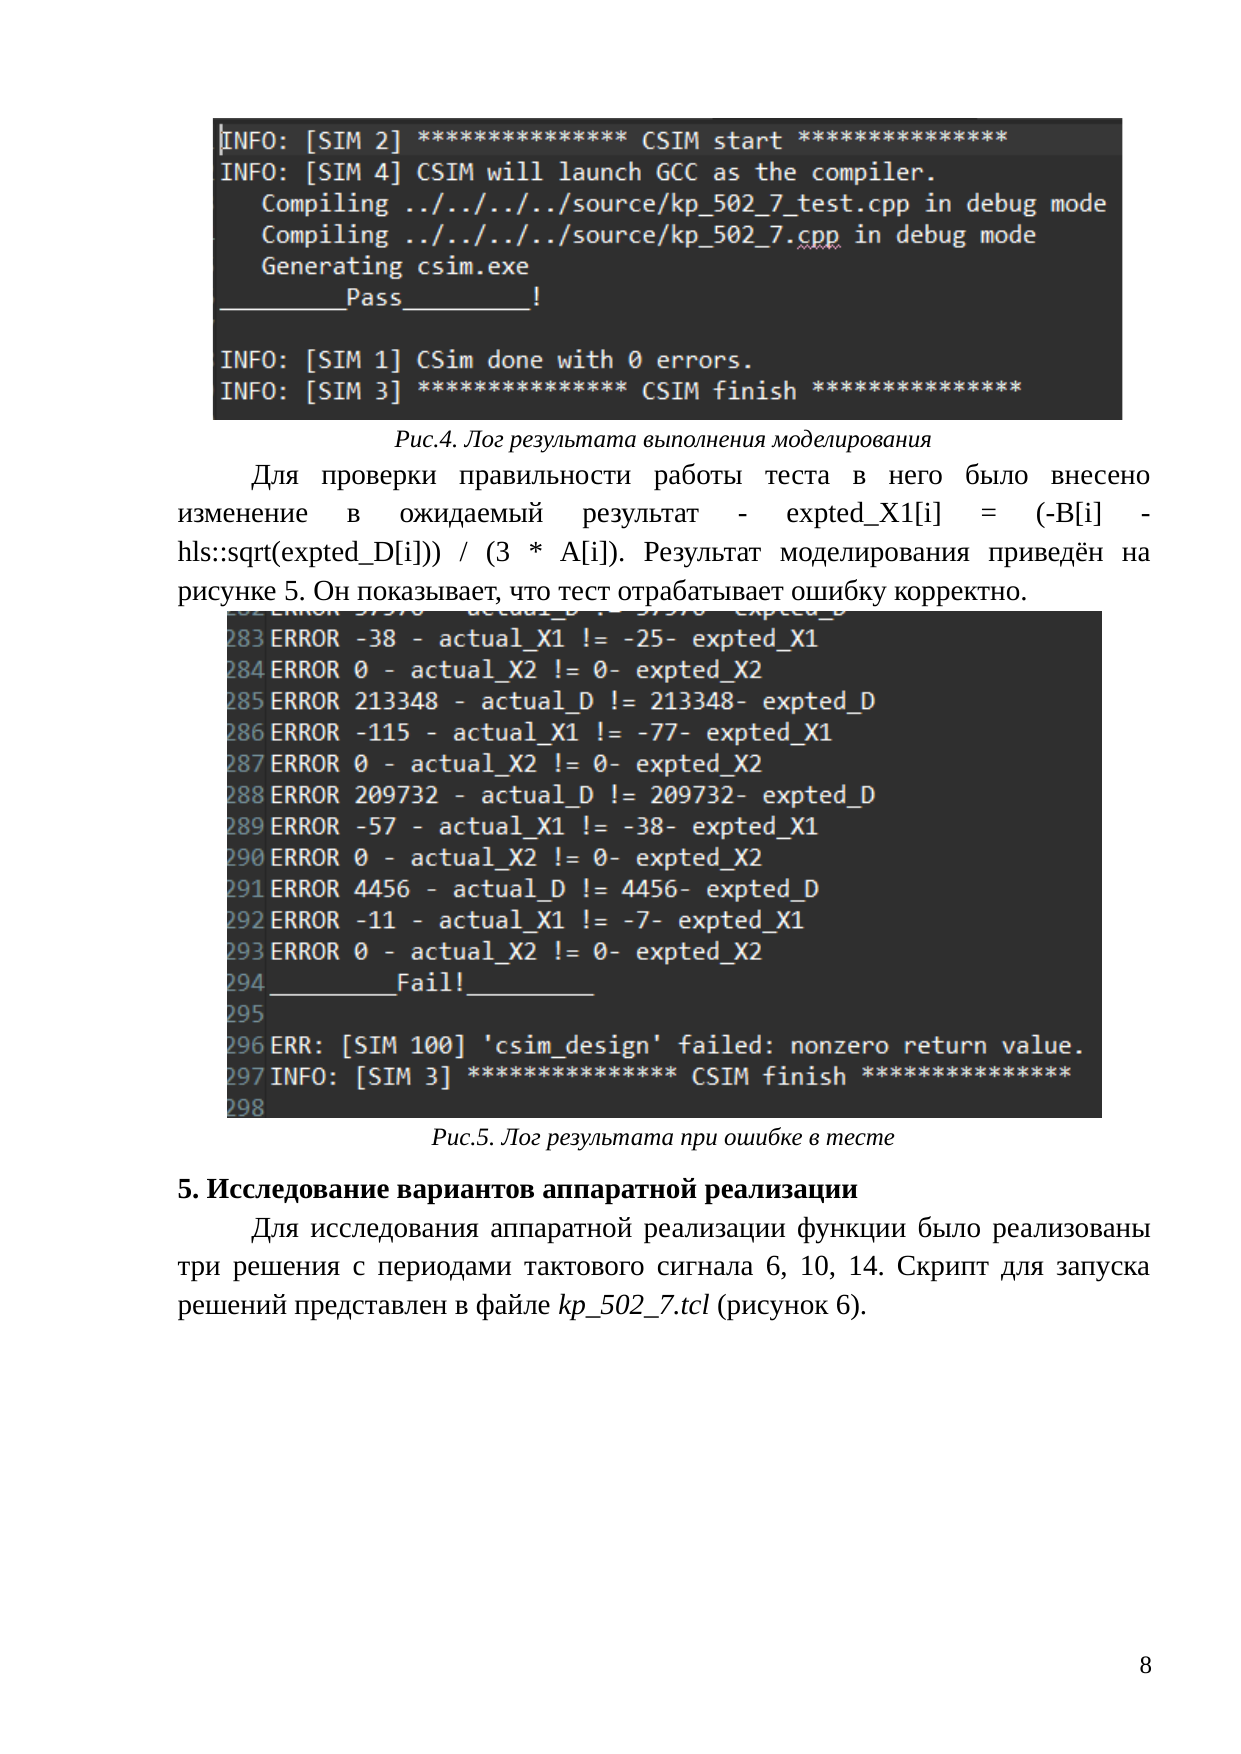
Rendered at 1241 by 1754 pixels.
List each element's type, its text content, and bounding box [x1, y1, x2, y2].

text Рис.5. Лог результата при ошибке в тесте [177, 1122, 1152, 1150]
text Для проверки правильности работы теста в него было внесено изменение в ожидаемый результат - expted_X1[i] = (-B[i] - hls::sqrt(expted_D[i])) / (3 * A[i]). Результат моделирования приведён на рисунке 5. Он показывает, что тест отрабатывает ошибку корректно. [177, 457, 1152, 606]
picture [212, 118, 1123, 420]
text Для исследования аппаратной реализации функции было реализованы три решения с периодами тактового сигнала 6, 10, 14. Скрипт для запуска решений представлен в файле kp_502_7.tcl (рисунок 6). [177, 1210, 1152, 1321]
text Рис.4. Лог результата выполнения моделирования [177, 424, 1152, 453]
picture [227, 611, 1102, 1118]
text 5. Исследование вариантов аппаратной реализации [177, 1171, 1152, 1205]
